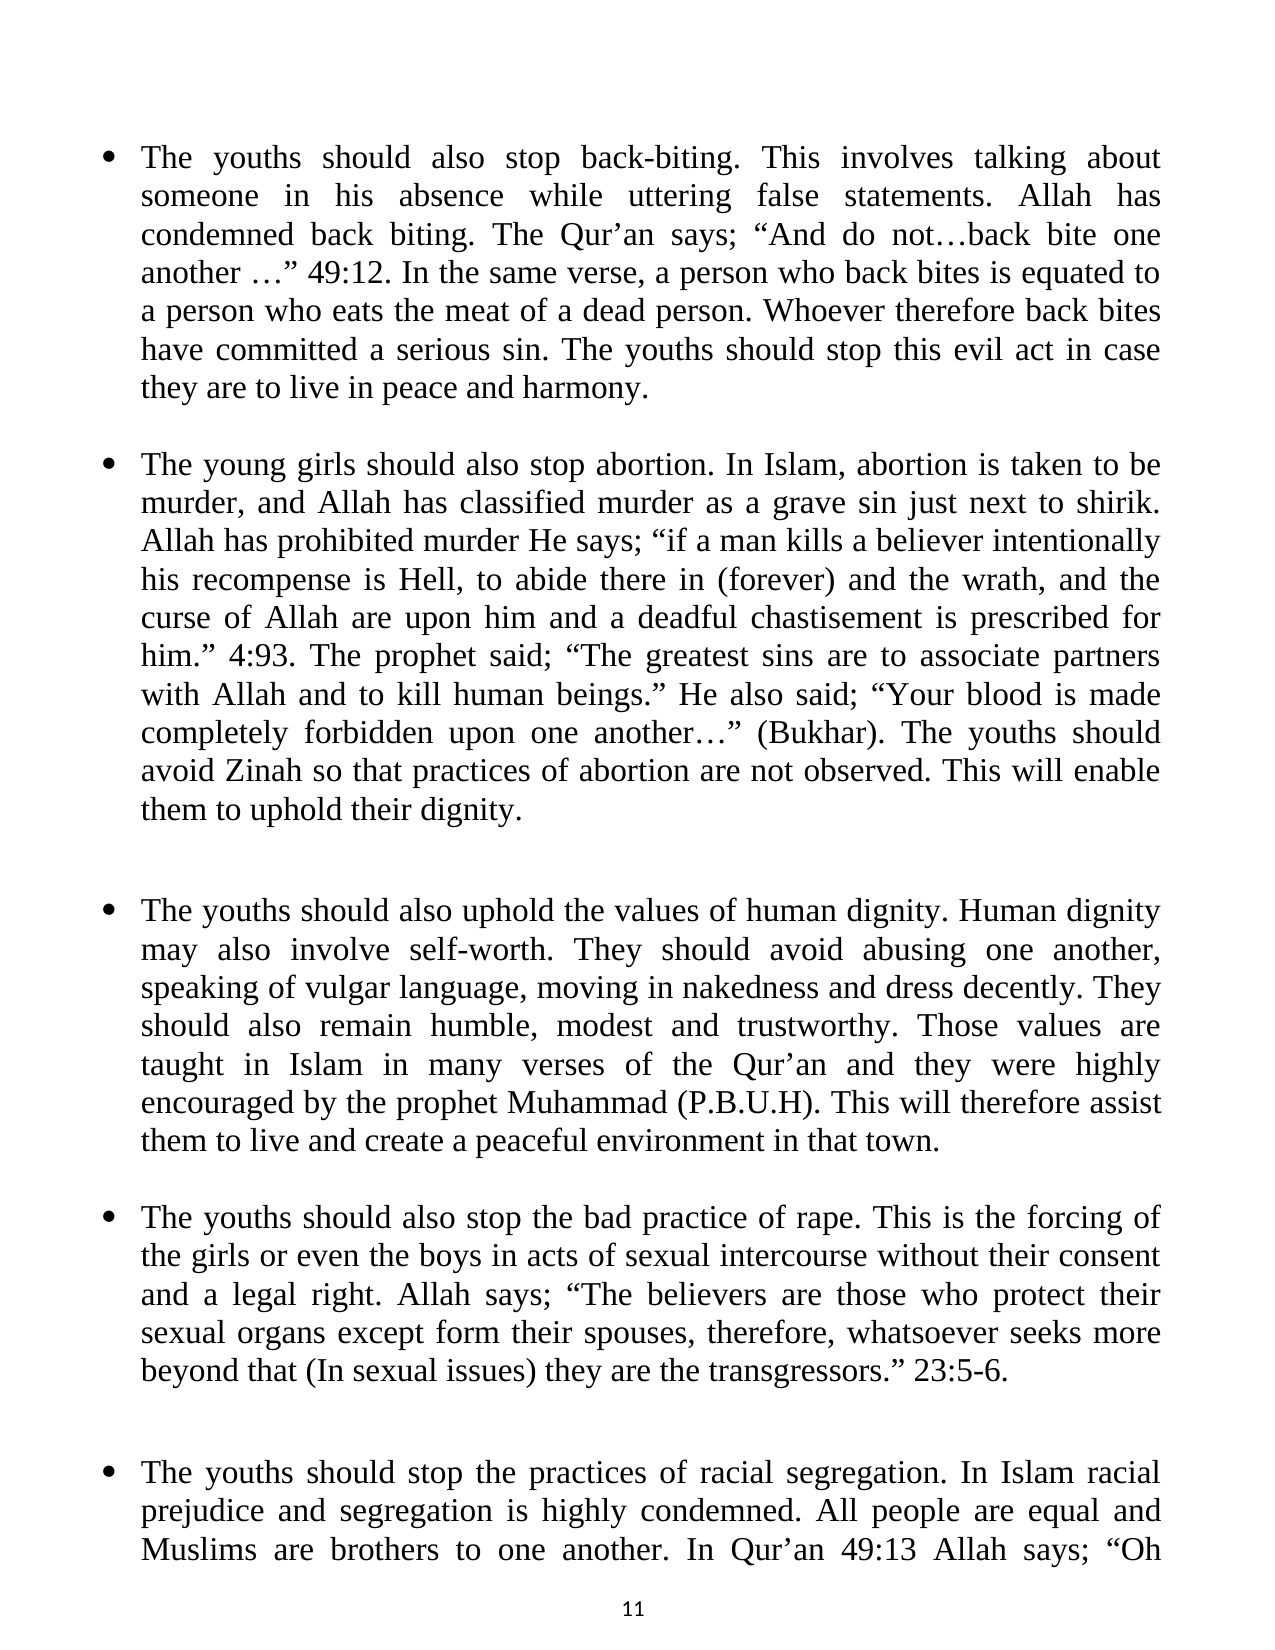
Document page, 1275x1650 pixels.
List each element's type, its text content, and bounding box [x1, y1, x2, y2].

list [103, 1452, 1162, 1567]
list The youths should also uphold the values of human dignity. Human dignity may also involve self-worth. They should avoid abusing one another, speaking of vulgar language, moving in nakedness and dress decently. They should also remain humble, modest and trustworthy. Those values are taught in Islam in many verses of the Qur’an and they were highly encouraged by the prophet Muhammad (P.B.U.H). This will therefore assist them to live and create a peaceful environment in that town. [103, 891, 1162, 1159]
list The young girls should also stop abortion. In Islam, abortion is taken to be murder, and Allah has classified murder as a grave sin just next to shirik. Allah has prohibited murder He says; “if a man kills a believer intentionally his recompense is Hell, to abide there in (forever) and the wrath, and the curse of Allah are upon him and a deadful chastisement is prescribed for him.” 4:93. The prophet said; “The greatest sins are to associate partners with Allah and to kill human beings.” He also said; “Your blood is made completely forbidden upon one another…” (Bukhar). The youths should avoid Zinah so that practices of abortion are not observed. This will enable them to uphold their dignity. [103, 444, 1162, 827]
list The youths should also stop the bad practice of rape. This is the forcing of the girls or even the boys in acts of sexual intercourse without their consent and a legal right. Allah says; “The believers are those who protect their sexual organs except form their spouses, therefore, whatsoever seeks more beyond that (In sexual issues) they are the transgressors.” 23:5-6. [103, 1197, 1162, 1389]
list The youths should also stop back-biting. This involves talking about someone in his absence while uttering false statements. Allah has condemned back biting. The Qur’an says; “And do not…back bite one another …” 49:12. In the same verse, a person who back bites is equated to a person who eats the meat of a dead person. Whoever therefore back bites have committed a serious sin. The youths should stop this evil act in case they are to live in peace and harmony. [103, 137, 1162, 406]
